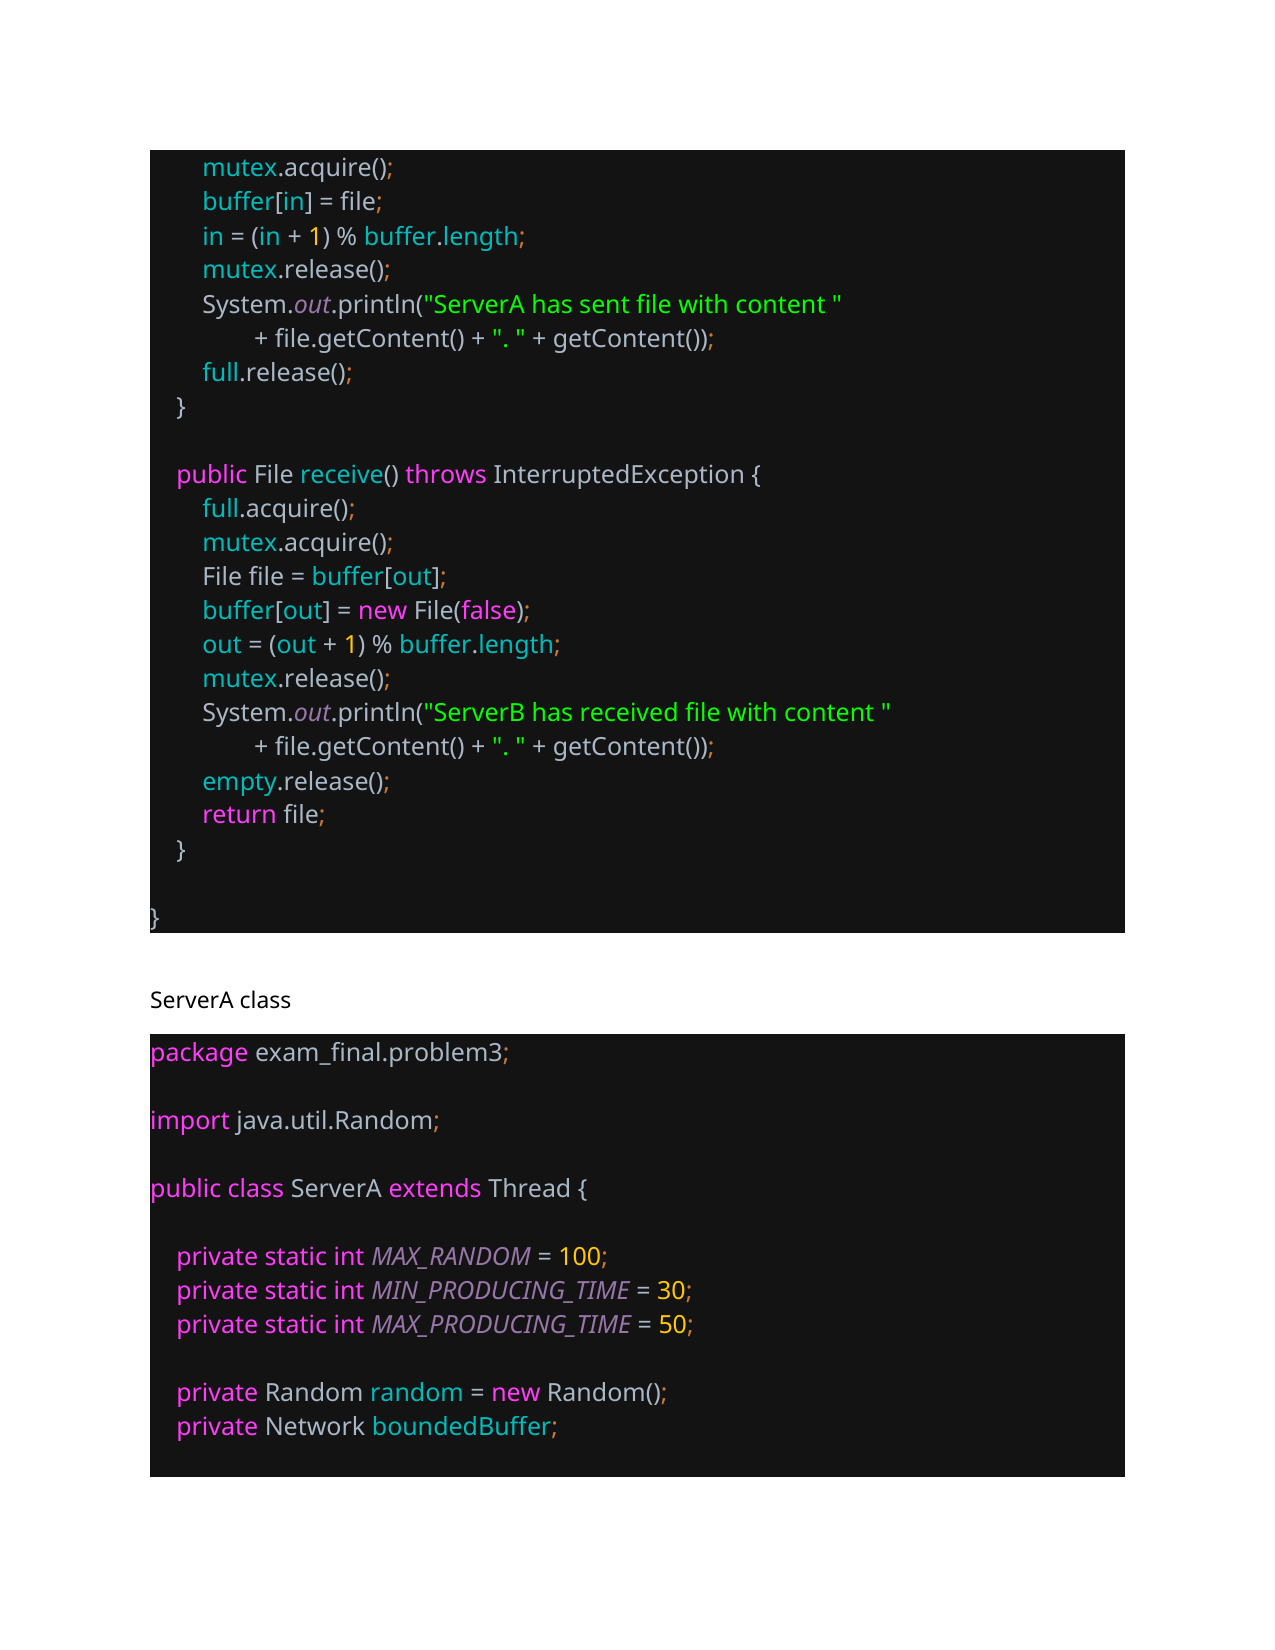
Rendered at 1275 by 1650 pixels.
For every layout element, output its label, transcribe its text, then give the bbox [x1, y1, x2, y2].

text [150, 1034, 1125, 1477]
text ServerA class [150, 984, 1125, 1015]
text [150, 150, 1125, 933]
